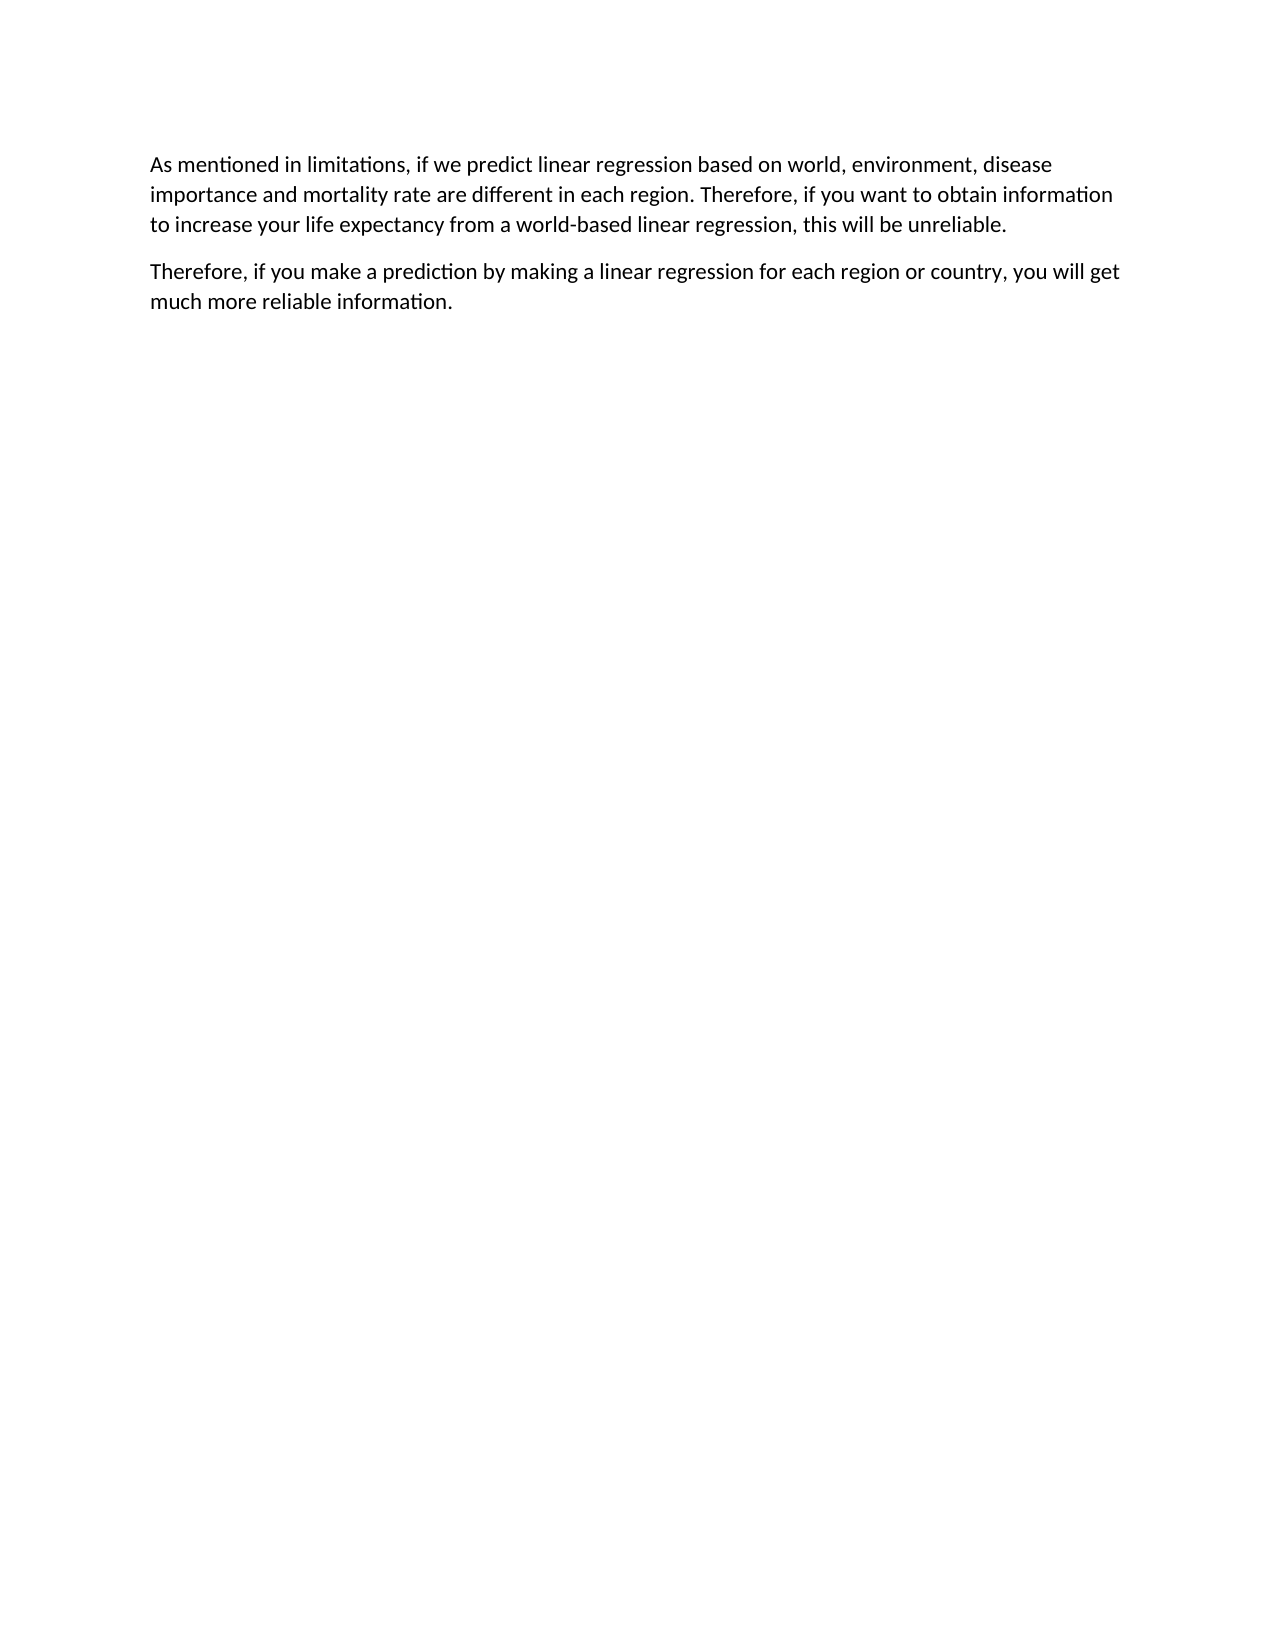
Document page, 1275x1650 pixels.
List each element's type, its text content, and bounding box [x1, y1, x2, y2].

text As mentioned in limitations, if we predict linear regression based on world, environment, disease importance and mortality rate are different in each region. Therefore, if you want to obtain information to increase your life expectancy from a world-based linear regression, this will be unreliable. [150, 150, 1125, 238]
text Therefore, if you make a prediction by making a linear regression for each region or country, you will get much more reliable information. [150, 257, 1125, 316]
